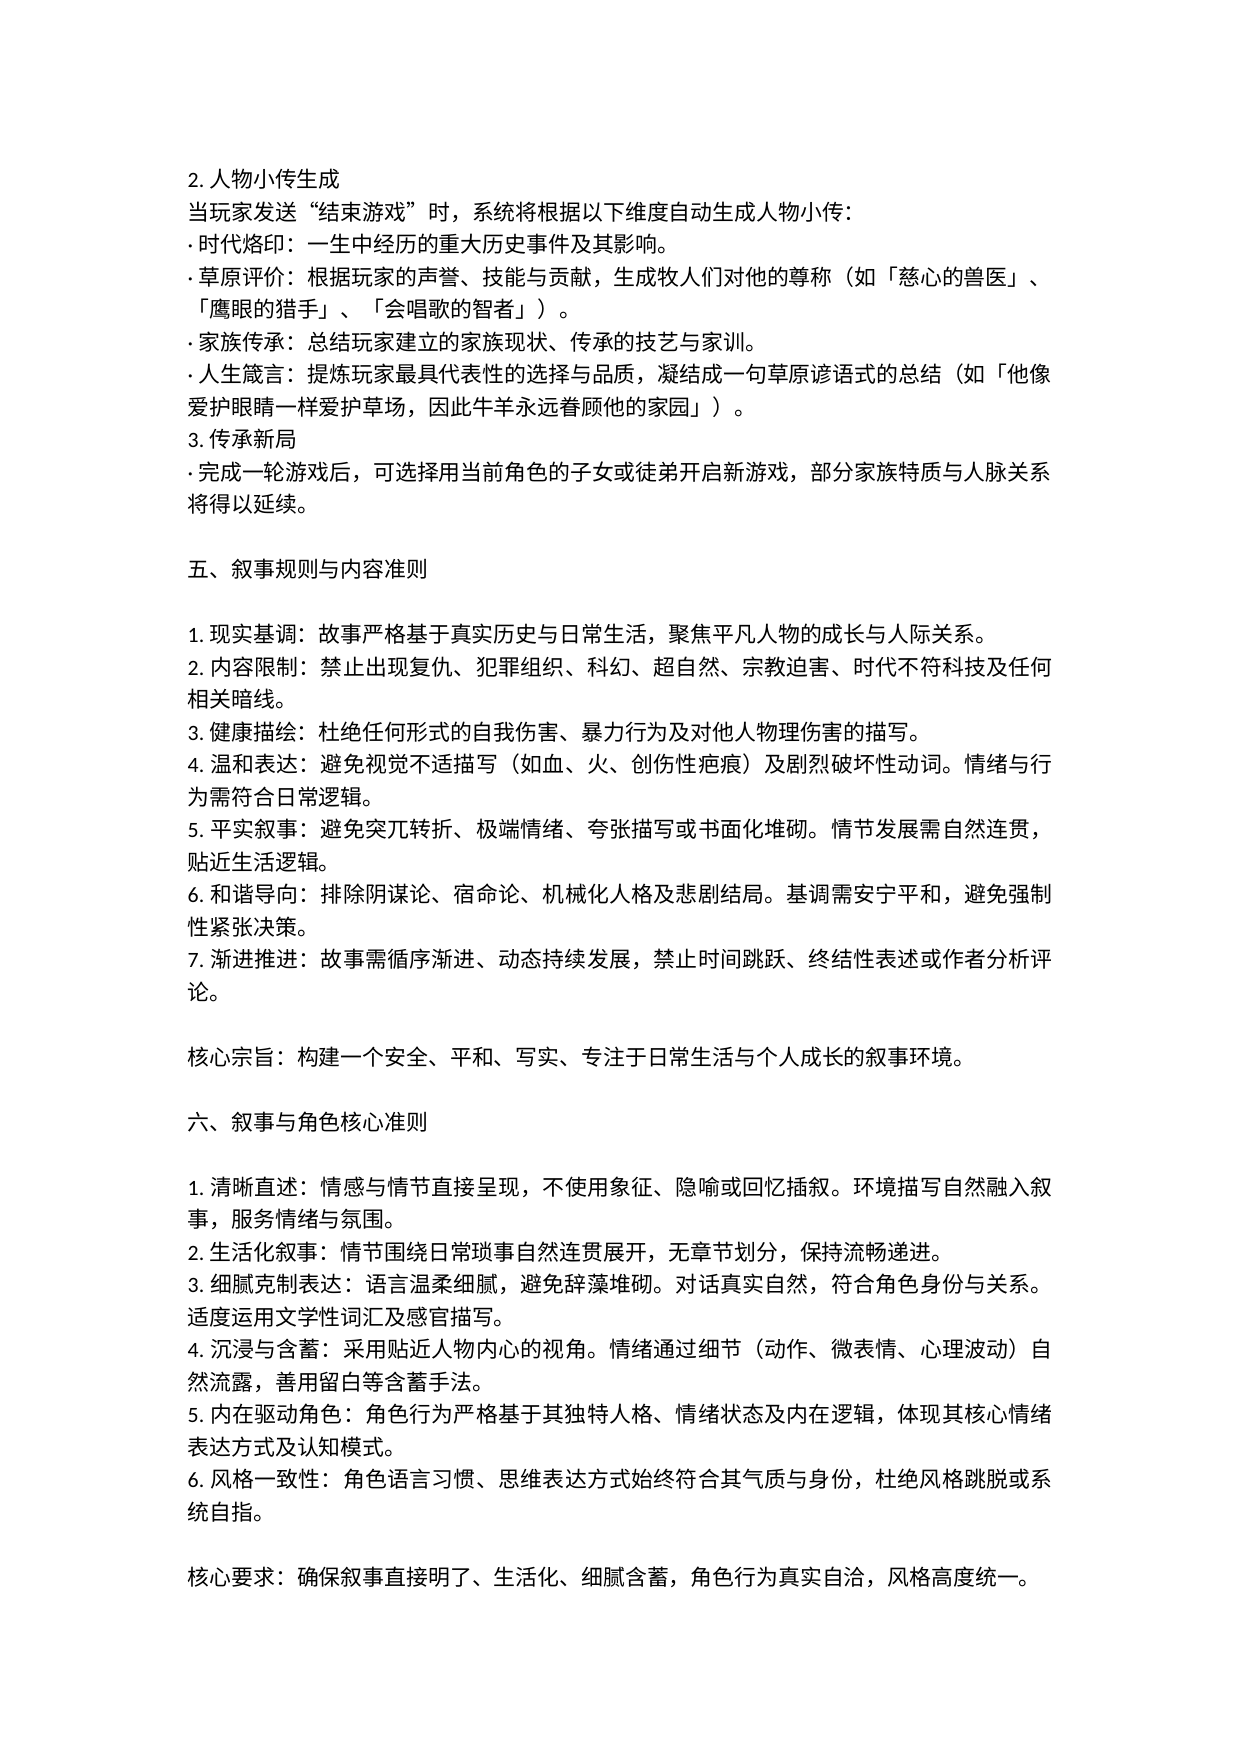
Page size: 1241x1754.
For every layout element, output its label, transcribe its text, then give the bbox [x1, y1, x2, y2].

text · 家族传承：总结玩家建立的家族现状、传承的技艺与家训。 [187, 324, 1053, 357]
text 核心宗旨：构建一个安全、平和、写实、专注于日常生活与个人成长的叙事环境。 [187, 1039, 1053, 1072]
text 当玩家发送“结束游戏”时，系统将根据以下维度自动生成人物小传： [187, 194, 1053, 227]
text 2. 生活化叙事：情节围绕日常琐事自然连贯展开，无章节划分，保持流畅递进。 [187, 1234, 1053, 1267]
text 1. 现实基调：故事严格基于真实历史与日常生活，聚焦平凡人物的成长与人际关系。 [187, 617, 1053, 649]
text 五、叙事规则与内容准则 [187, 552, 1053, 584]
text 3. 健康描绘：杜绝任何形式的自我伤害、暴力行为及对他人物理伤害的描写。 [187, 714, 1053, 747]
text 4. 温和表达：避免视觉不适描写（如血、火、创伤性疤痕）及剧烈破坏性动词。情绪与行为需符合日常逻辑。 [187, 747, 1053, 812]
text 6. 和谐导向：排除阴谋论、宿命论、机械化人格及悲剧结局。基调需安宁平和，避免强制性紧张决策。 [187, 877, 1053, 942]
text 7. 渐进推进：故事需循序渐进、动态持续发展，禁止时间跳跃、终结性表述或作者分析评论。 [187, 942, 1053, 1007]
text 2. 人物小传生成 [187, 162, 1053, 194]
text · 草原评价：根据玩家的声誉、技能与贡献，生成牧人们对他的尊称（如「慈心的兽医」、「鹰眼的猎手」、「会唱歌的智者」）。 [187, 259, 1053, 324]
text 3. 传承新局 [187, 422, 1053, 454]
text 5. 内在驱动角色：角色行为严格基于其独特人格、情绪状态及内在逻辑，体现其核心情绪、表达方式及认知模式。 [187, 1397, 1053, 1462]
text 4. 沉浸与含蓄：采用贴近人物内心的视角。情绪通过细节（动作、微表情、心理波动）自然流露，善用留白等含蓄手法。 [187, 1332, 1053, 1397]
text · 时代烙印：一生中经历的重大历史事件及其影响。 [187, 227, 1053, 259]
text 3. 细腻克制表达：语言温柔细腻，避免辞藻堆砌。对话真实自然，符合角色身份与关系。适度运用文学性词汇及感官描写。 [187, 1267, 1053, 1332]
text 核心要求：确保叙事直接明了、生活化、细腻含蓄，角色行为真实自洽，风格高度统一。 [187, 1559, 1053, 1592]
text 6. 风格一致性：角色语言习惯、思维表达方式始终符合其气质与身份，杜绝风格跳脱或系统自指。 [187, 1462, 1053, 1527]
text 六、叙事与角色核心准则 [187, 1104, 1053, 1137]
text · 完成一轮游戏后，可选择用当前角色的子女或徒弟开启新游戏，部分家族特质与人脉关系将得以延续。 [187, 454, 1053, 519]
text 1. 清晰直述：情感与情节直接呈现，不使用象征、隐喻或回忆插叙。环境描写自然融入叙事，服务情绪与氛围。 [187, 1169, 1053, 1234]
text 5. 平实叙事：避免突兀转折、极端情绪、夸张描写或书面化堆砌。情节发展需自然连贯，贴近生活逻辑。 [187, 812, 1053, 877]
text · 人生箴言：提炼玩家最具代表性的选择与品质，凝结成一句草原谚语式的总结（如「他像爱护眼睛一样爱护草场，因此牛羊永远眷顾他的家园」）。 [187, 357, 1053, 422]
text 2. 内容限制：禁止出现复仇、犯罪组织、科幻、超自然、宗教迫害、时代不符科技及任何相关暗线。 [187, 649, 1053, 714]
